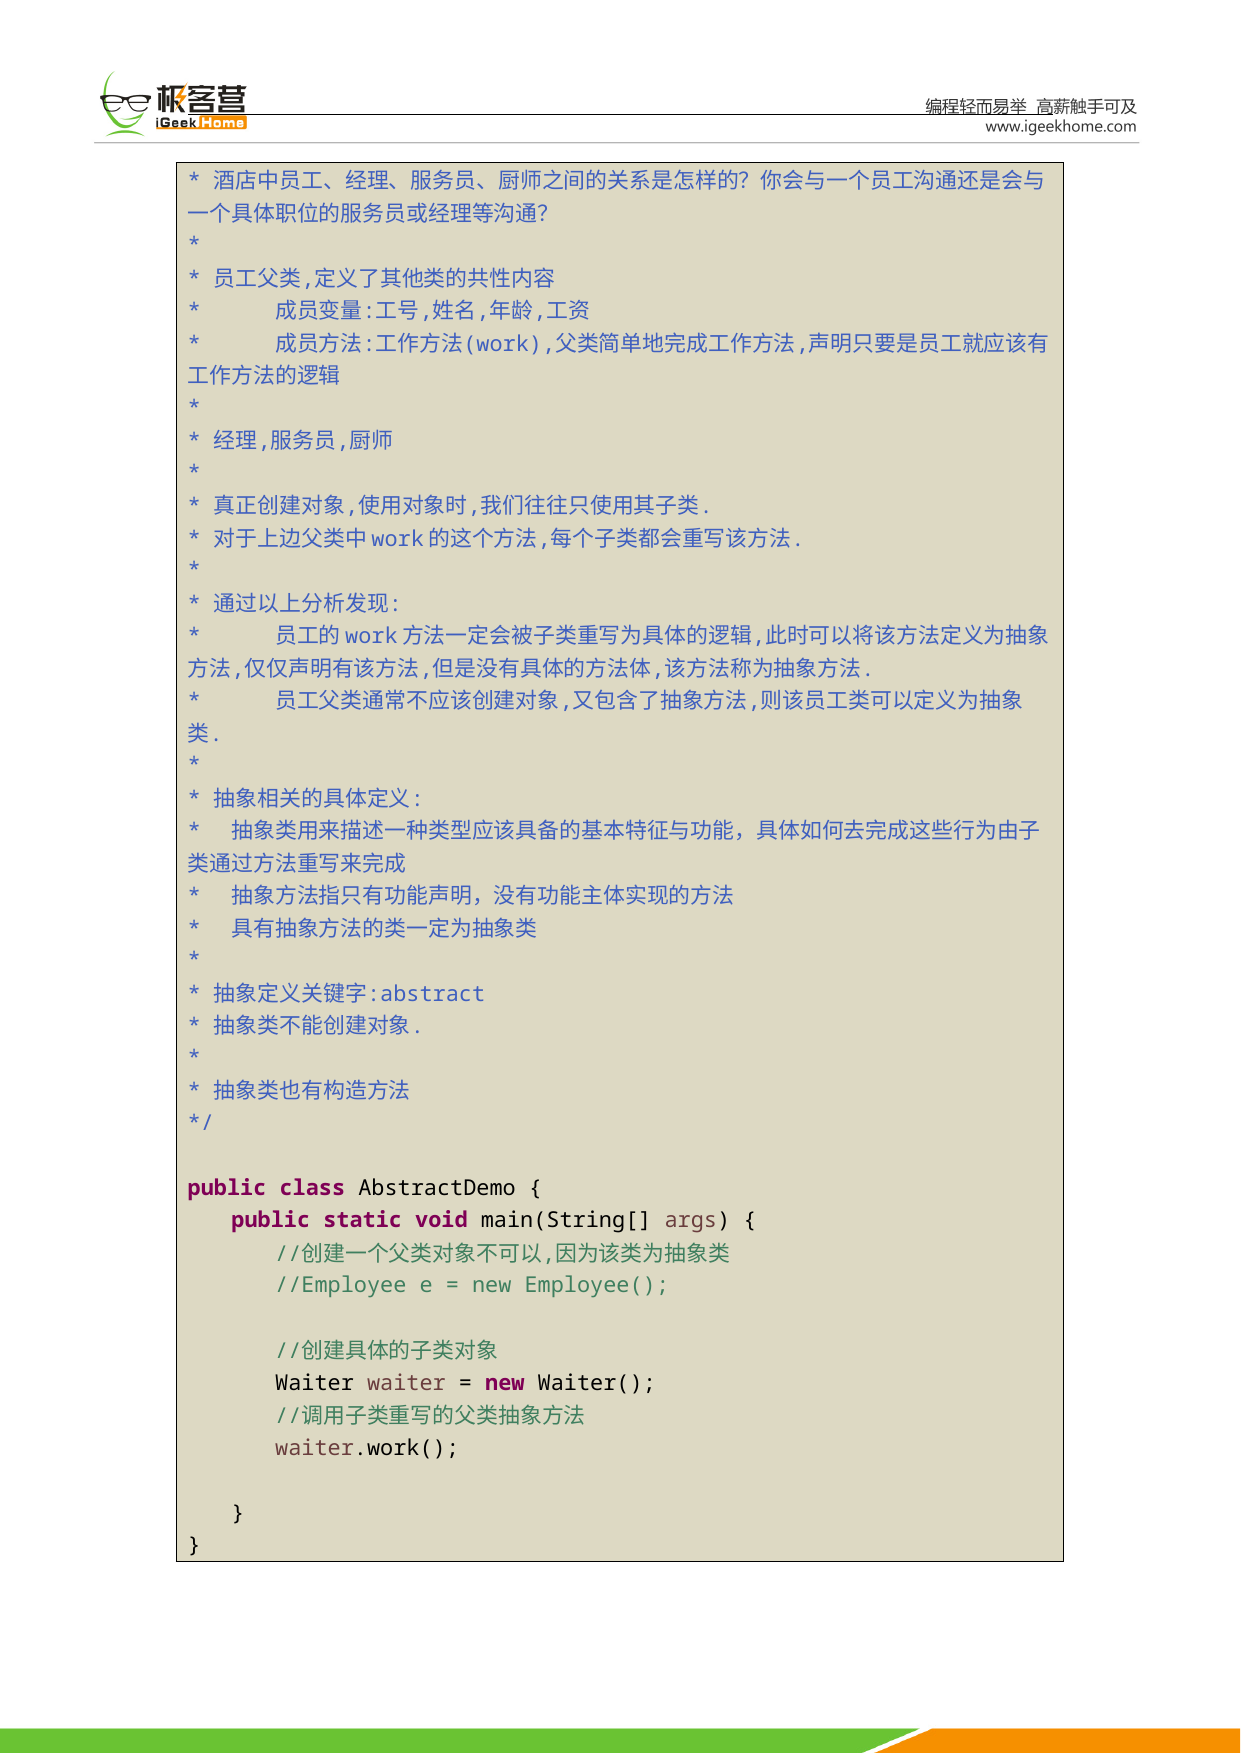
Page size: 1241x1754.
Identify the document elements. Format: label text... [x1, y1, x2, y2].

picture [0, 1, 1241, 151]
picture [0, 1690, 1241, 1753]
